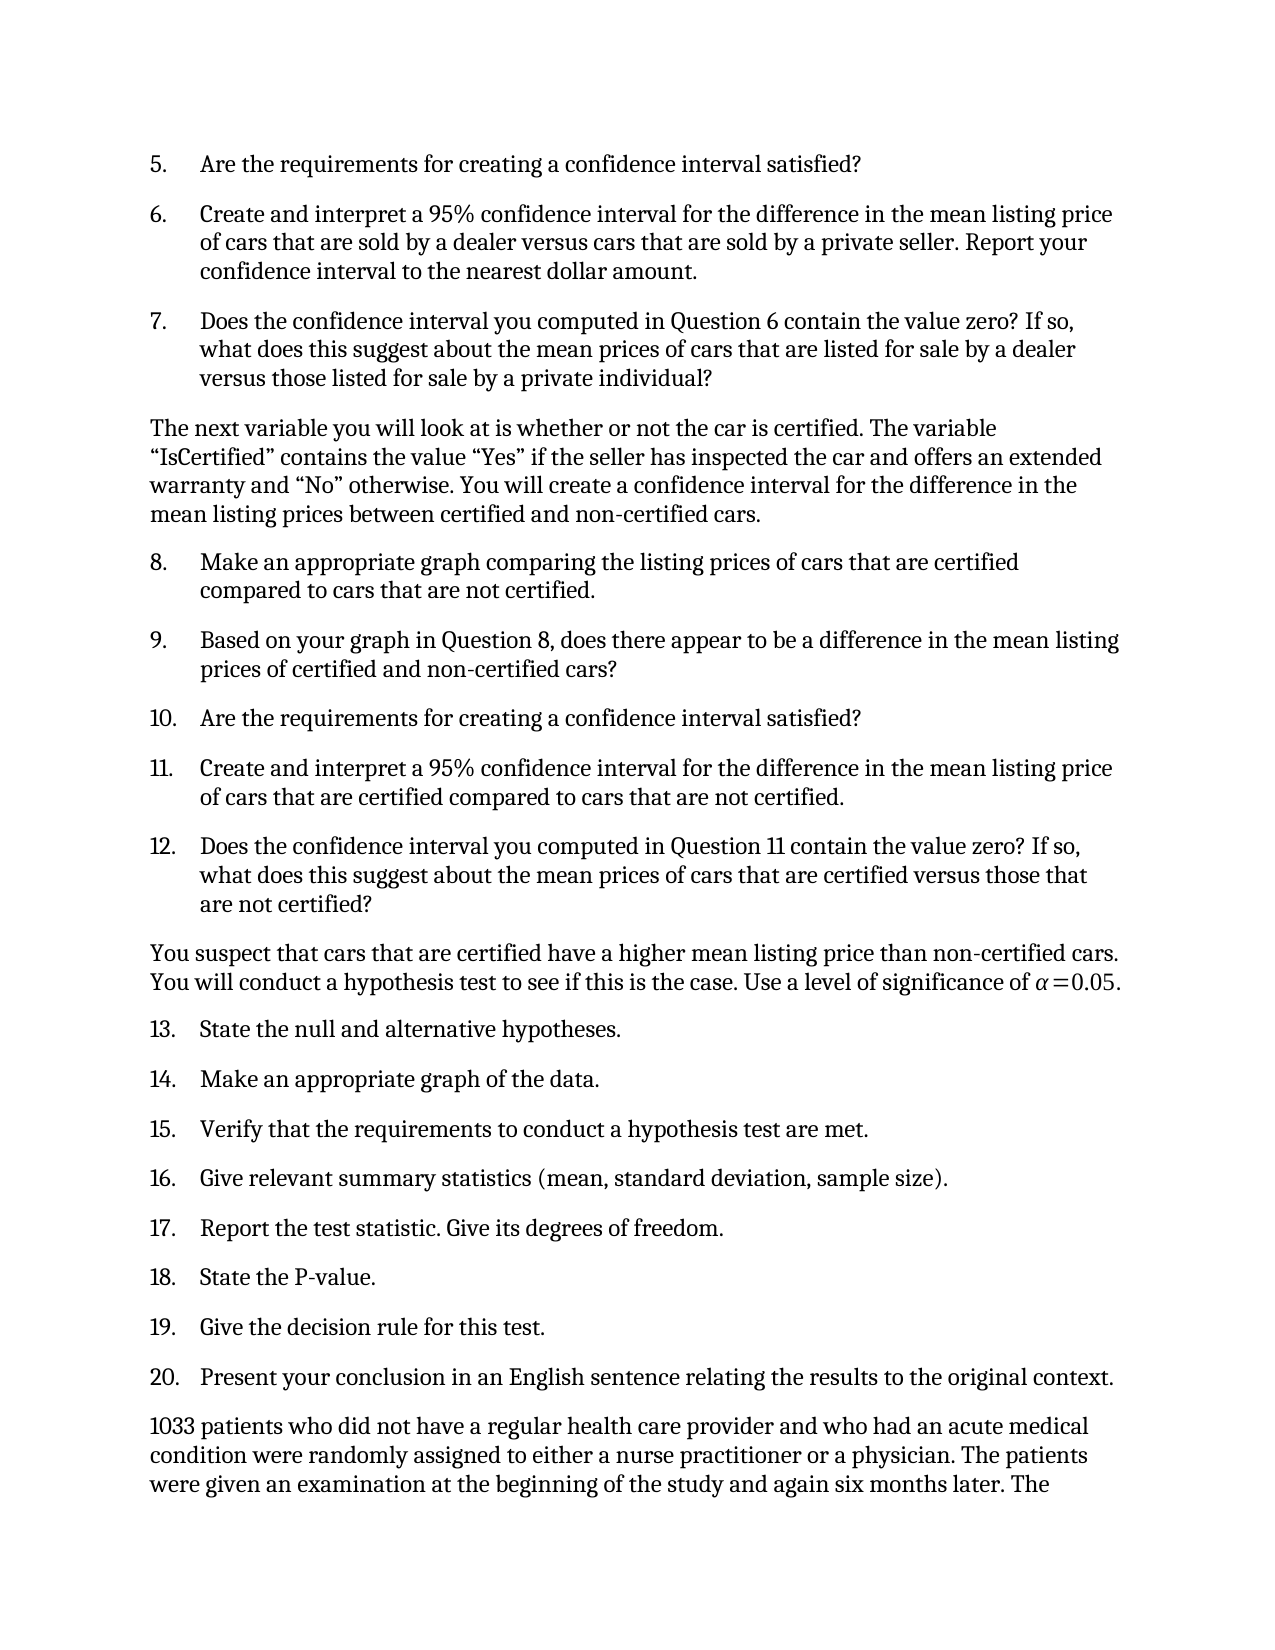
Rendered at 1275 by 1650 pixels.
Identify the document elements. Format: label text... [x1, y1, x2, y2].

list Report the test statistic. Give its degrees of freedom. [150, 1214, 1125, 1242]
list Are the requirements for creating a confidence interval satisfied? [150, 150, 1125, 179]
list Present your conclusion in an English sentence relating the results to the original context. [150, 1362, 1125, 1391]
list Does the confidence interval you computed in Question 11 contain the value zero? If so, what does this suggest about the mean prices of cars that are certified versus those that are not certified? [150, 832, 1125, 918]
list Verify that the requirements to conduct a hypothesis test are met. [150, 1114, 1125, 1143]
text You suspect that cars that are certified have a higher mean listing price than non-certified cars. You will conduct a hypothesis test to see if this is the case. Use a level of significance of . [150, 939, 1125, 997]
list Give the decision rule for this test. [150, 1313, 1125, 1342]
list Make an appropriate graph of the data. [150, 1065, 1125, 1094]
list Create and interpret a 95% confidence interval for the difference in the mean listing price of cars that are sold by a dealer versus cars that are sold by a private seller. Report your confidence interval to the nearest dollar amount. [150, 199, 1125, 286]
text The next variable you will look at is whether or not the car is certified. The variable “IsCertified” contains the value “Yes” if the seller has inspected the car and offers an extended warranty and “No” otherwise. You will create a confidence interval for the difference in the mean listing prices between certified and non-certified cars. [150, 414, 1125, 529]
list Does the confidence interval you computed in Question 6 contain the value zero? If so, what does this suggest about the mean prices of cars that are listed for sale by a dealer versus those listed for sale by a private individual? [150, 307, 1125, 393]
list State the P-value. [150, 1263, 1125, 1292]
list State the null and alternative hypotheses. [150, 1015, 1125, 1044]
list Give relevant summary statistics (mean, standard deviation, sample size). [150, 1164, 1125, 1193]
list Based on your graph in Question 8, does there appear to be a difference in the mean listing prices of certified and non-certified cars? [150, 626, 1125, 683]
list Make an appropriate graph comparing the listing prices of cars that are certified compared to cars that are not certified. [150, 547, 1125, 605]
list Create and interpret a 95% confidence interval for the difference in the mean listing price of cars that are certified compared to cars that are not certified. [150, 754, 1125, 811]
list Are the requirements for creating a confidence interval satisfied? [150, 704, 1125, 733]
